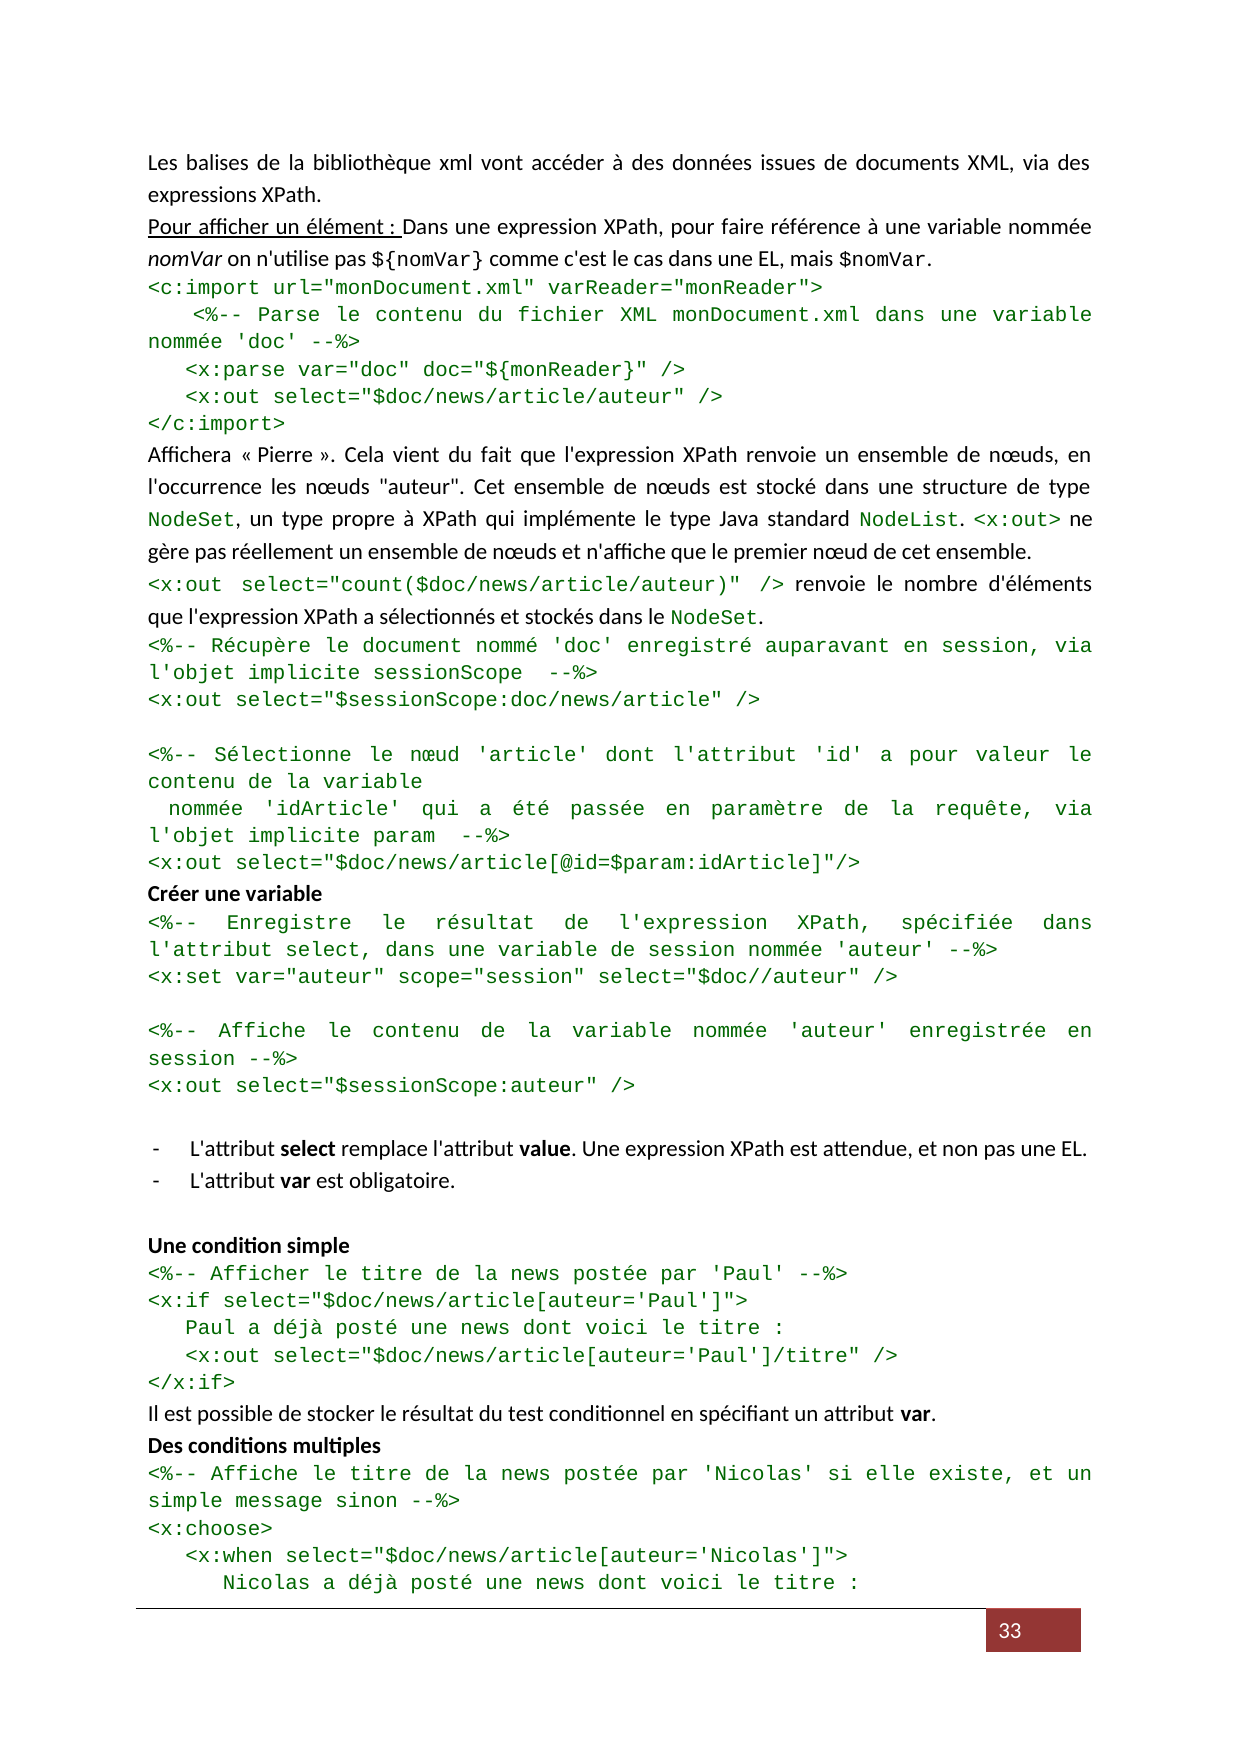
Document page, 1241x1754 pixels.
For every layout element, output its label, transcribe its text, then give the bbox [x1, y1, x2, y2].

subtitle <%-- Affiche le titre de la news postée par 'Nicolas' si elle existe, et un simple message sinon --%> [148, 1463, 1093, 1514]
text Pour afficher un élément : Dans une expression XPath, pour faire référence à une variable nommée nomVar on n'utilise pas ${nomVar} comme c'est le cas dans une EL, mais $nomVar. [148, 212, 1093, 273]
text <x:out select="count($doc/news/article/auteur)" /> renvoie le nombre d'éléments que l'expression XPath a sélectionnés et stockés dans le NodeSet. [148, 569, 1093, 631]
subtitle <x:out select="$doc/news/article/auteur" /> [148, 386, 1093, 409]
subtitle <x:choose> [148, 1518, 1093, 1541]
subtitle <%-- Enregistre le résultat de l'expression XPath, spécifiée dans l'attribut select, dans une variable de session nommée 'auteur' --%> [148, 912, 1093, 963]
subtitle <x:set var="auteur" scope="session" select="$doc//auteur" /> [148, 966, 1093, 990]
subtitle <%-- Affiche le contenu de la variable nommée 'auteur' enregistrée en session --%> [148, 1021, 1093, 1071]
text Il est possible de stocker le résultat du test conditionnel en spécifiant un attribut var. [148, 1399, 1093, 1427]
list L'attribut select remplace l'attribut value. Une expression XPath est attendue, et non pas une EL. [152, 1134, 1093, 1162]
subtitle <x:parse var="doc" doc="${monReader}" /> [148, 358, 1093, 382]
subtitle <%-- Parse le contenu du fichier XML monDocument.xml dans une variable nommée 'doc' --%> [148, 304, 1093, 355]
subtitle Paul a déjà posté une news dont voici le titre : [148, 1317, 1093, 1341]
subtitle <%-- Afficher le titre de la news postée par 'Paul' --%> [148, 1263, 1093, 1287]
subtitle nommée 'idArticle' qui a été passée en paramètre de la requête, via l'objet implicite param --%> [148, 798, 1093, 849]
subtitle <x:out select="$doc/news/article[@id=$param:idArticle]"/> [148, 852, 1093, 876]
subtitle <c:import url="monDocument.xml" varReader="monReader"> [148, 277, 1093, 301]
text Des conditions multiples [148, 1431, 1093, 1459]
subtitle <x:if select="$doc/news/article[auteur='Paul']"> [148, 1290, 1093, 1314]
text Les balises de la bibliothèque xml vont accéder à des données issues de documents XML, via des expressions XPath. [148, 148, 1093, 208]
subtitle Nicolas a déjà posté une news dont voici le titre : [148, 1572, 1093, 1596]
text Affichera « Pierre ». Cela vient du fait que l'expression XPath renvoie un ensemble de nœuds, en l'occurrence les nœuds "auteur". Cet ensemble de nœuds est stocké dans une structure de type NodeSet, un type propre à XPath qui implémente le type Java standard NodeList. <x:out> ne gère pas réellement un ensemble de nœuds et n'affiche que le premier nœud de cet ensemble. [148, 440, 1093, 565]
subtitle </x:if> [148, 1372, 1093, 1395]
subtitle <%-- Sélectionne le nœud 'article' dont l'attribut 'id' a pour valeur le contenu de la variable [148, 744, 1093, 794]
subtitle <%-- Récupère le document nommé 'doc' enregistré auparavant en session, via l'objet implicite sessionScope --%> [148, 635, 1093, 686]
subtitle <x:out select="$sessionScope:doc/news/article" /> [148, 689, 1093, 713]
text Une condition simple [148, 1231, 1093, 1259]
subtitle <x:out select="$sessionScope:auteur" /> [148, 1075, 1093, 1098]
subtitle <x:out select="$doc/news/article[auteur='Paul']/titre" /> [148, 1344, 1093, 1368]
list L'attribut var est obligatoire. [152, 1166, 1093, 1194]
subtitle </c:import> [148, 413, 1093, 437]
subtitle <x:when select="$doc/news/article[auteur='Nicolas']"> [148, 1545, 1093, 1568]
text Créer une variable [148, 879, 1093, 908]
